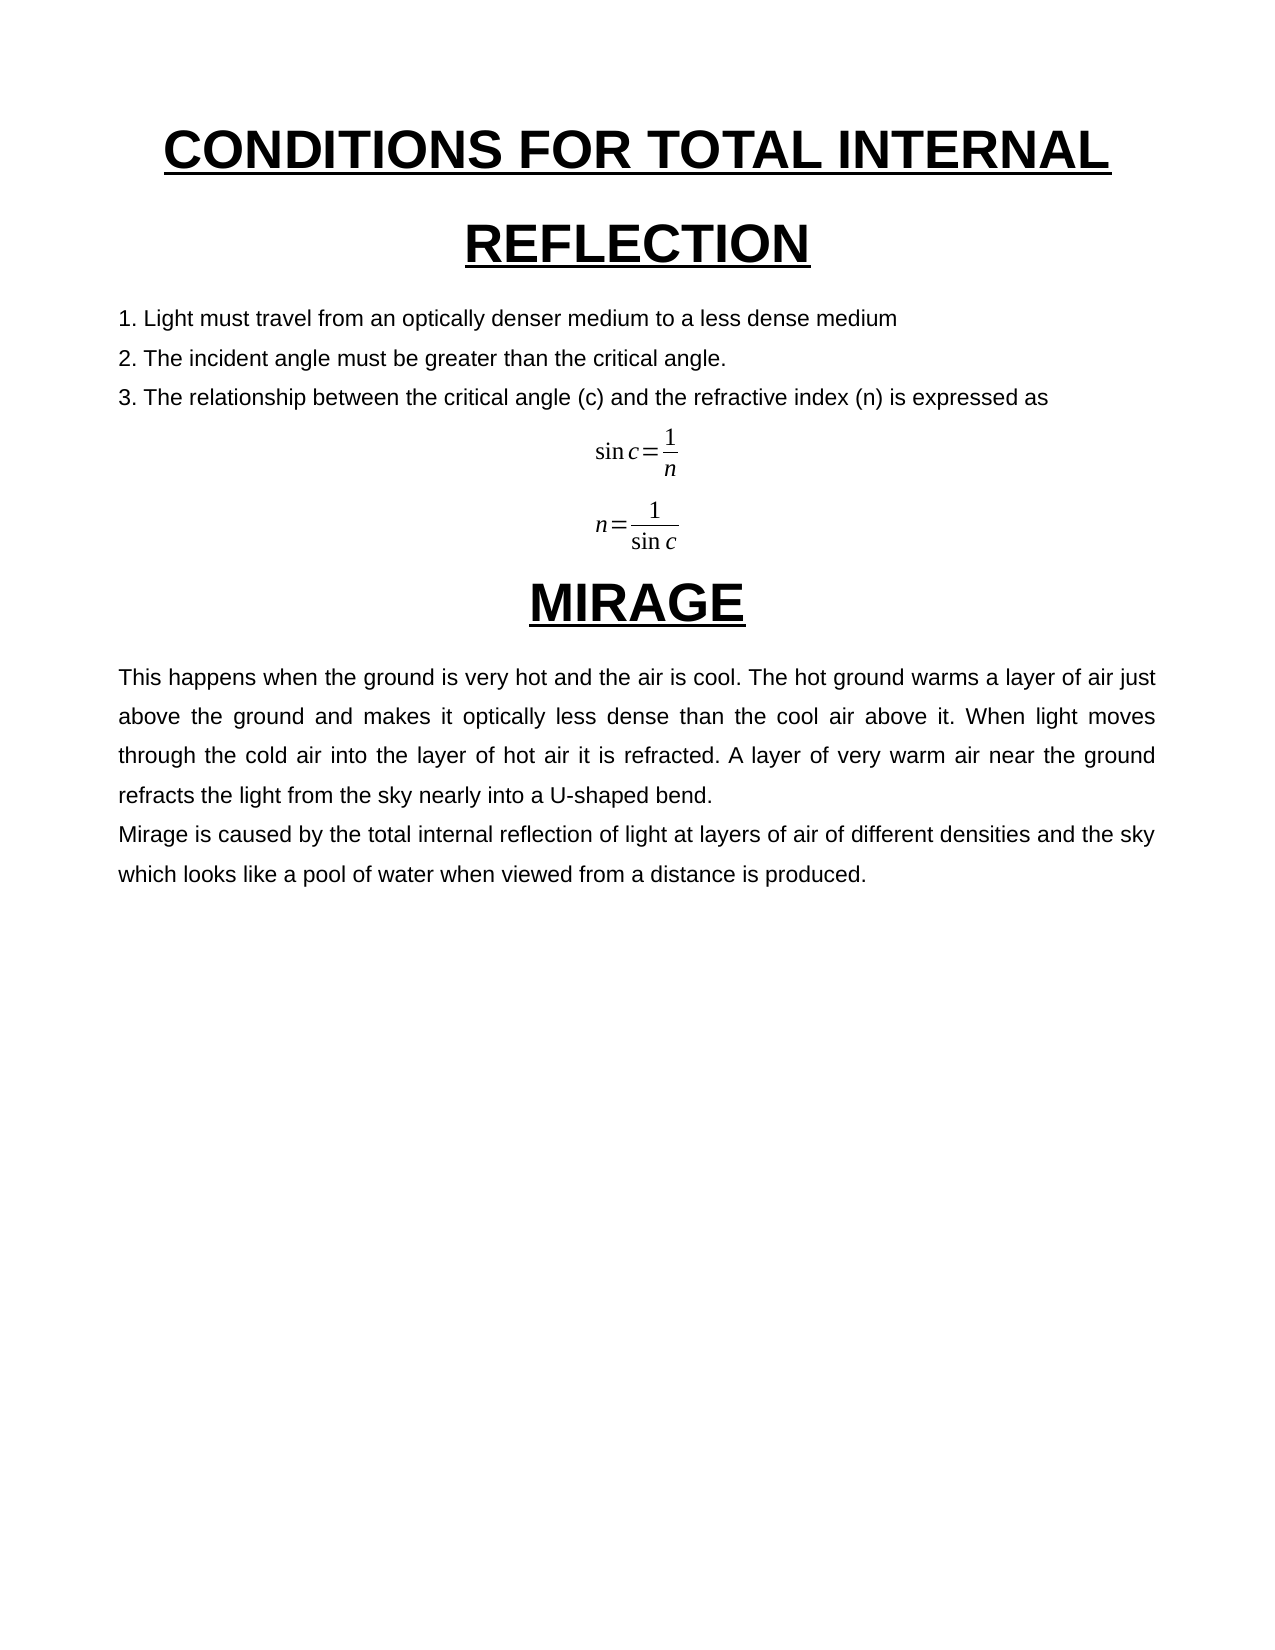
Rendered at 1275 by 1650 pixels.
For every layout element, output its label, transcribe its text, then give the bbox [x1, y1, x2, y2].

text MIRAGE [118, 570, 1157, 632]
text 3. The relationship between the critical angle (c) and the refractive index (n) is expressed as [118, 384, 1157, 410]
text CONDITIONS FOR TOTAL INTERNAL REFLECTION [118, 118, 1157, 274]
text This happens when the ground is very hot and the air is cool. The hot ground warms a layer of air just above the ground and makes it optically less dense than the cool air above it. When light moves through the cold air into the layer of hot air it is refracted. A layer of very warm air near the ground refracts the light from the sky nearly into a U-shaped bend. [118, 663, 1157, 808]
text Mirage is caused by the total internal reflection of light at layers of air of different densities and the sky which looks like a pool of water when viewed from a distance is produced. [118, 821, 1157, 887]
text 2. The incident angle must be greater than the critical angle. [118, 344, 1157, 371]
text 1. Light must travel from an optically denser medium to a less dense medium [118, 305, 1157, 331]
